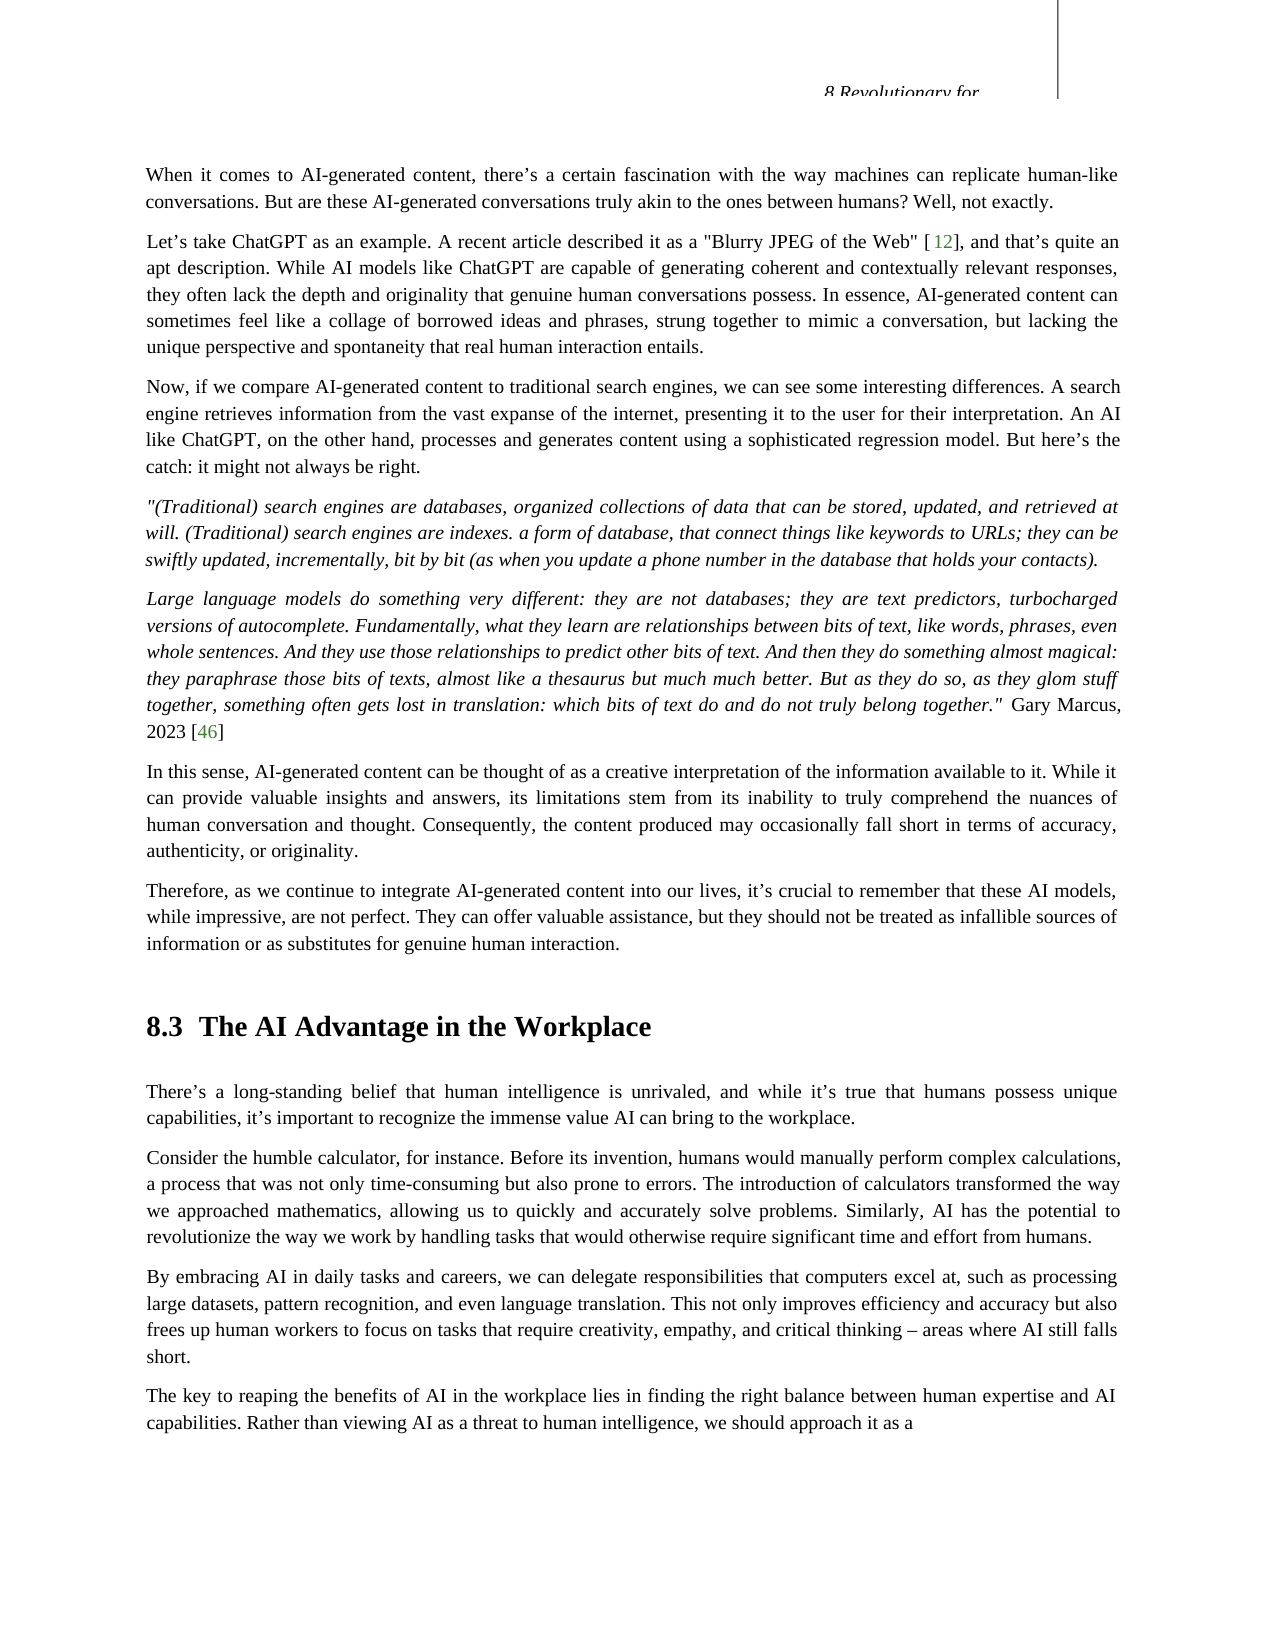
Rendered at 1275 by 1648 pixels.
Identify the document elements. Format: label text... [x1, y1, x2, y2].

text By embracing AI in daily tasks and careers, we can delegate responsibilities that computers excel at, such as processing large datasets, pattern recognition, and even language translation. This not only improves efficiency and accuracy but also frees up human workers to focus on tasks that require creativity, empathy, and critical thinking – areas where AI still falls short. [146, 1265, 1119, 1367]
text Therefore, as we continue to integrate AI-generated content into our lives, it’s crucial to remember that these AI models, while impressive, are not perfect. They can offer valuable assistance, but they should not be treated as infallible sources of information or as substitutes for genuine human interaction. [146, 879, 1119, 954]
text In this sense, AI-generated content can be thought of as a creative interpretation of the information available to it. While it can provide valuable insights and answers, its limitations stem from its inability to truly comprehend the nuances of human conversation and thought. Consequently, the content produced may occasionally fall short in terms of accuracy, authenticity, or originality. [146, 759, 1119, 862]
text There’s a long-standing belief that human intelligence is unrivaled, and while it’s true that humans possess unique capabilities, it’s important to recognize the immense value AI can bring to the workplace. [146, 1080, 1119, 1129]
text When it comes to AI-generated content, there’s a certain fascination with the way machines can replicate human-like conversations. But are these AI-generated conversations truly akin to the ones between humans? Well, not exactly. [145, 163, 1120, 213]
text Consider the humble calculator, for instance. Before its invention, humans would manually perform complex calculations, a process that was not only time-consuming but also prone to errors. The introduction of calculators transformed the way we approached mathematics, allowing us to quickly and accurately solve problems. Similarly, AI has the potential to revolutionize the way we work by handling tasks that would otherwise require significant time and effort from humans. [146, 1146, 1122, 1248]
text Large language models do something very different: they are not databases; they are text predictors, turbocharged versions of autocomplete. Fundamentally, what they learn are relationships between bits of text, like words, phrases, even whole sentences. And they use those relationships to predict other bits of text. And then they do something almost magical: they paraphrase those bits of texts, almost like a thesaurus but much much better. But as they do so, as they glom stuff together, something often gets lost in translation: which bits of text do and do not truly belong together." Gary Marcus, 2023 [46] [146, 587, 1121, 742]
text Now, if we compare AI-generated content to traditional search engines, we can see some interesting differences. A search engine retrieves information from the vast expanse of the internet, presenting it to the user for their interpretation. An AI like ChatGPT, on the other hand, processes and generates content using a sophisticated regression model. But here’s the catch: it might not always be right. [146, 375, 1122, 478]
text "(Traditional) search engines are databases, organized collections of data that can be stored, updated, and retrieved at will. (Traditional) search engines are indexes. a form of database, that connect things like keywords to URLs; they can be swiftly updated, incrementally, bit by bit (as when you update a phone number in the database that holds your contacts). [145, 495, 1121, 570]
text Let’s take ChatGPT as an example. A recent article described it as a "Blurry JPEG of the Web" [12], and that’s quite an apt description. While AI models like ChatGPT are capable of generating coherent and contextually relevant responses, they often lack the depth and originality that genuine human conversations possess. In essence, AI-generated content can sometimes feel like a collage of borrowed ideas and phrases, strung together to mimic a conversation, but lacking the unique perspective and spontaneity that real human interaction entails. [146, 230, 1119, 358]
text The key to reaping the benefits of AI in the workplace lies in finding the right balance between human expertise and AI capabilities. Rather than viewing AI as a threat to human intelligence, we should approach it as a [146, 1384, 1119, 1434]
subtitle The AI Advantage in the Workplace [146, 1009, 1144, 1043]
